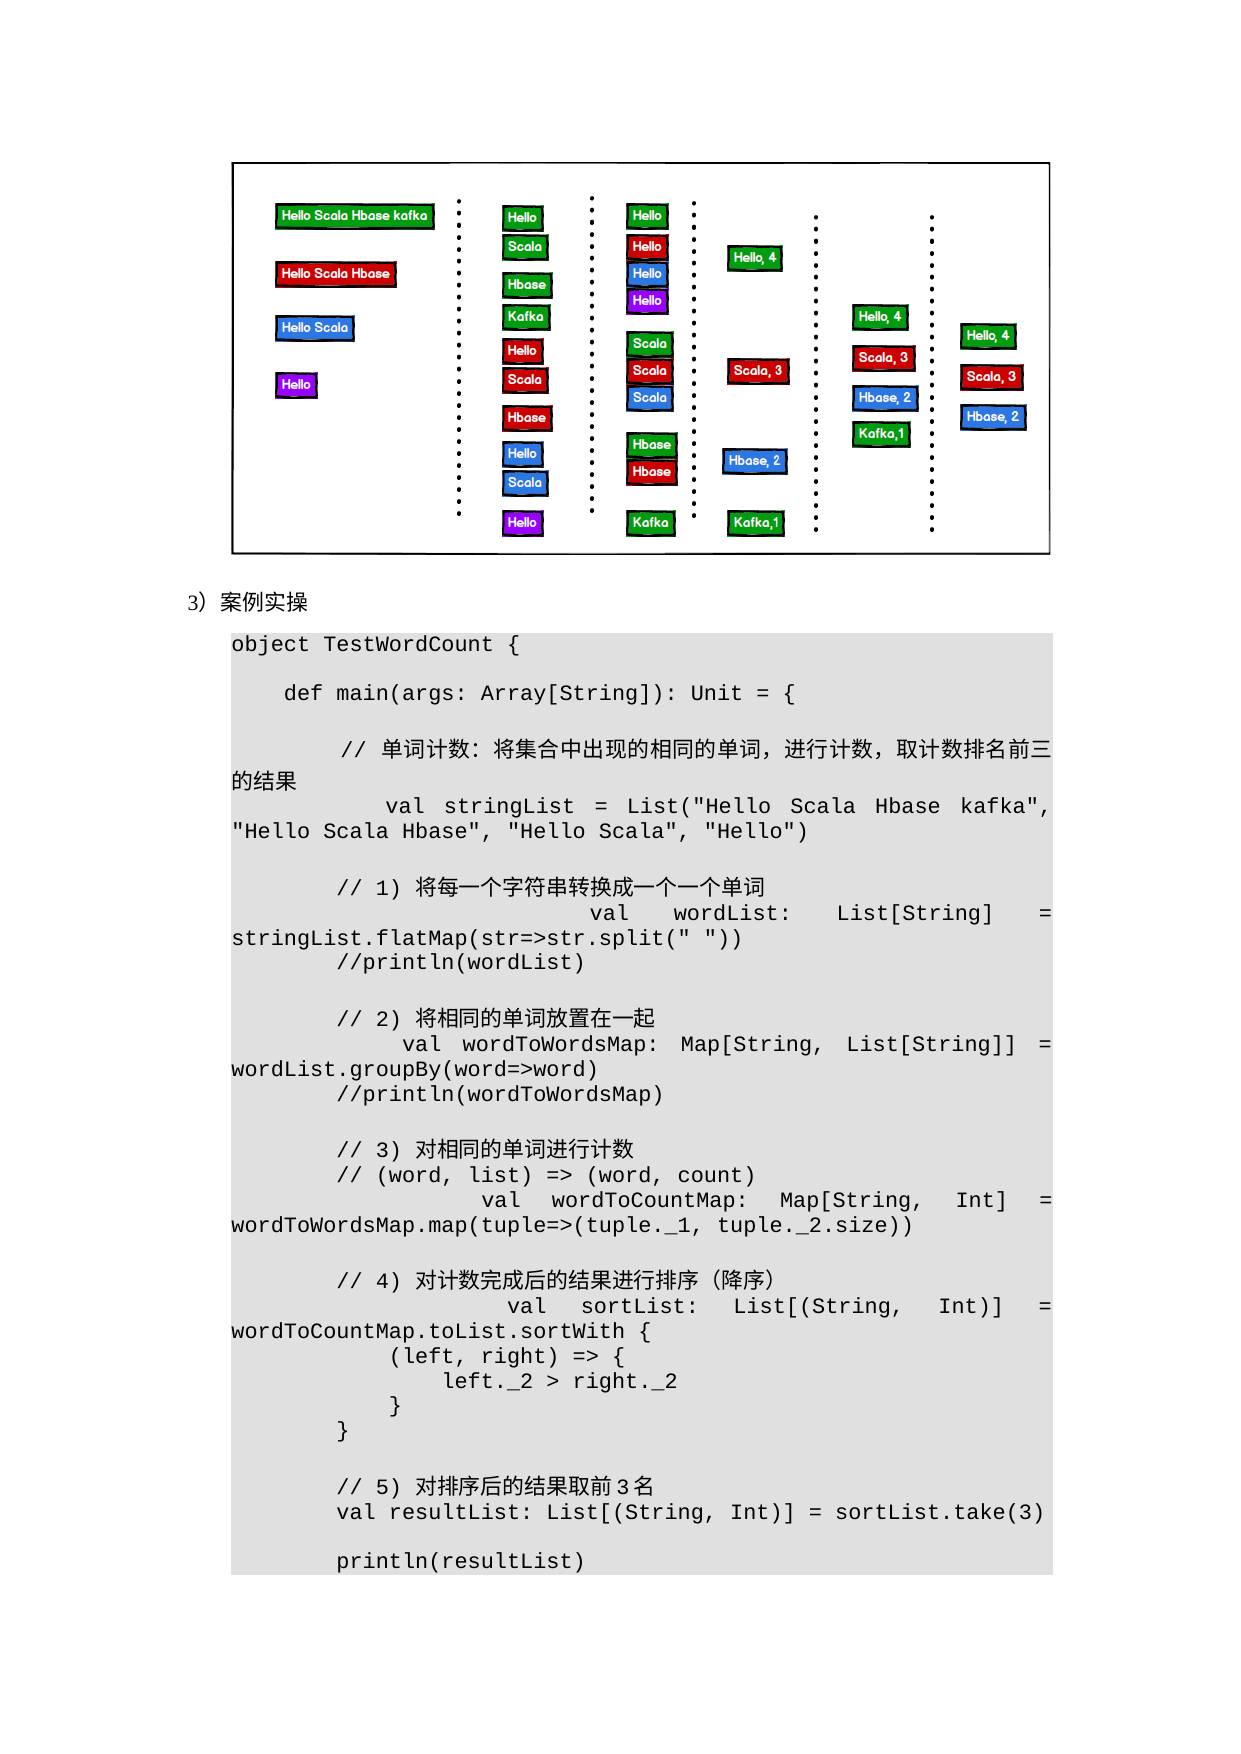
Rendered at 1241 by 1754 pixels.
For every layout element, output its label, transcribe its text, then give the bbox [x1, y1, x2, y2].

picture [231, 162, 1051, 555]
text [231, 633, 1053, 1575]
text 3）案例实操 [187, 584, 1053, 617]
